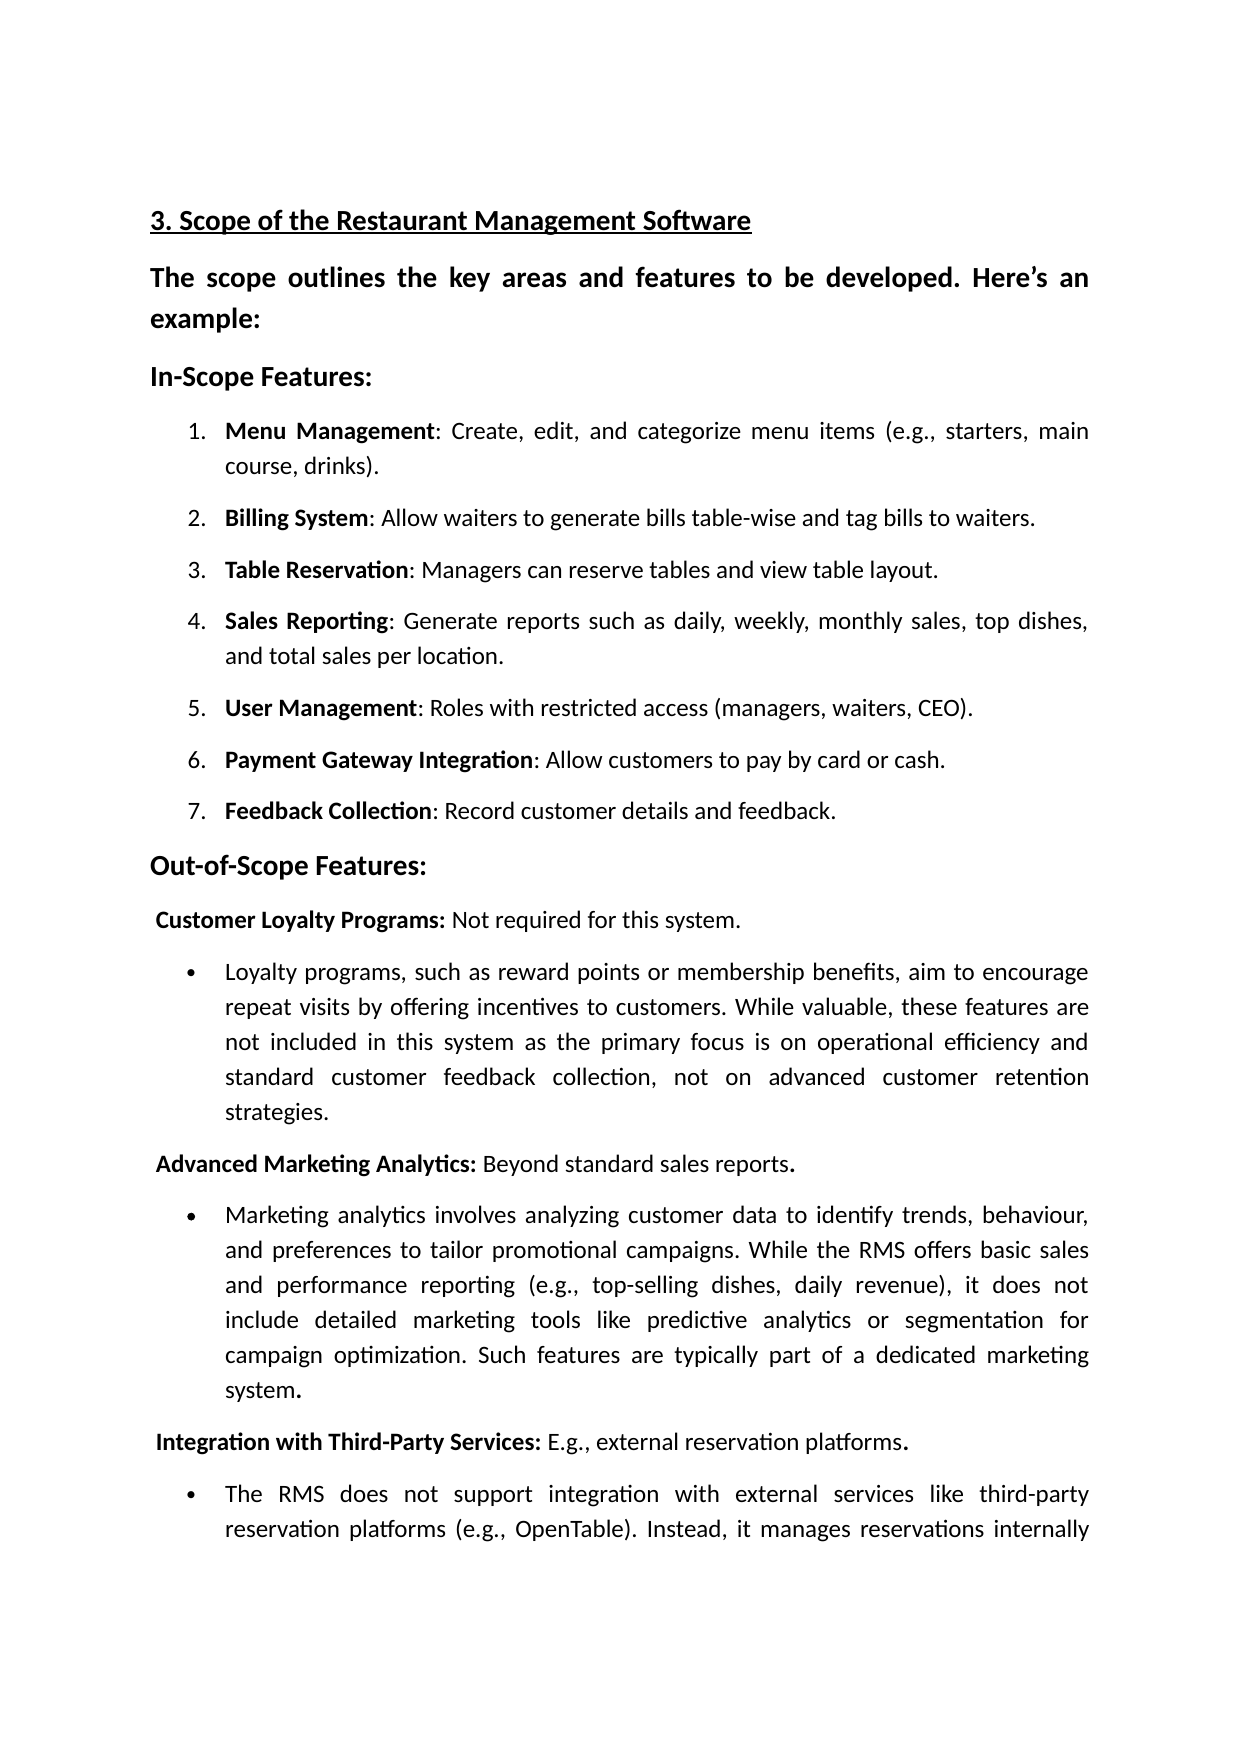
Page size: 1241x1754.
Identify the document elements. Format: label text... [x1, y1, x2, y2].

list Table Reservation: Managers can reserve tables and view table layout. [187, 554, 1090, 584]
text Customer Loyalty Programs: Not required for this system. [150, 905, 1090, 935]
text Advanced Marketing Analytics: Beyond standard sales reports. [150, 1148, 1090, 1178]
list User Management: Roles with restricted access (managers, waiters, CEO). [187, 692, 1090, 723]
text Out-of-Scope Features: [150, 847, 1090, 883]
text Integration with Third-Party Services: E.g., external reservation platforms. [150, 1426, 1090, 1457]
text 3. Scope of the Restaurant Management Software [150, 202, 1090, 237]
list Loyalty programs, such as reward points or membership benefits, aim to encourage repeat visits by offering incentives to customers. While valuable, these features are not included in this system as the primary focus is on operational efficiency and standard customer feedback collection, not on advanced customer retention strategies. [187, 956, 1090, 1127]
text The scope outlines the key areas and features to be developed. Here’s an example: [150, 259, 1090, 336]
text In-Scope Features: [150, 358, 1090, 393]
list Sales Reporting: Generate reports such as daily, weekly, monthly sales, top dishes, and total sales per location. [187, 605, 1090, 671]
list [187, 1478, 1090, 1543]
list Billing System: Allow waiters to generate bills table-wise and tag bills to waiters. [187, 502, 1090, 533]
list Feedback Collection: Record customer details and feedback. [187, 795, 1090, 826]
list Menu Management: Create, edit, and categorize menu items (e.g., starters, main course, drinks). [187, 415, 1090, 481]
list Marketing analytics involves analyzing customer data to identify trends, behaviour, and preferences to tailor promotional campaigns. While the RMS offers basic sales and performance reporting (e.g., top-selling dishes, daily revenue), it does not include detailed marketing tools like predictive analytics or segmentation for campaign optimization. Such features are typically part of a dedicated marketing system. [187, 1200, 1090, 1405]
list Payment Gateway Integration: Allow customers to pay by card or cash. [187, 744, 1090, 774]
